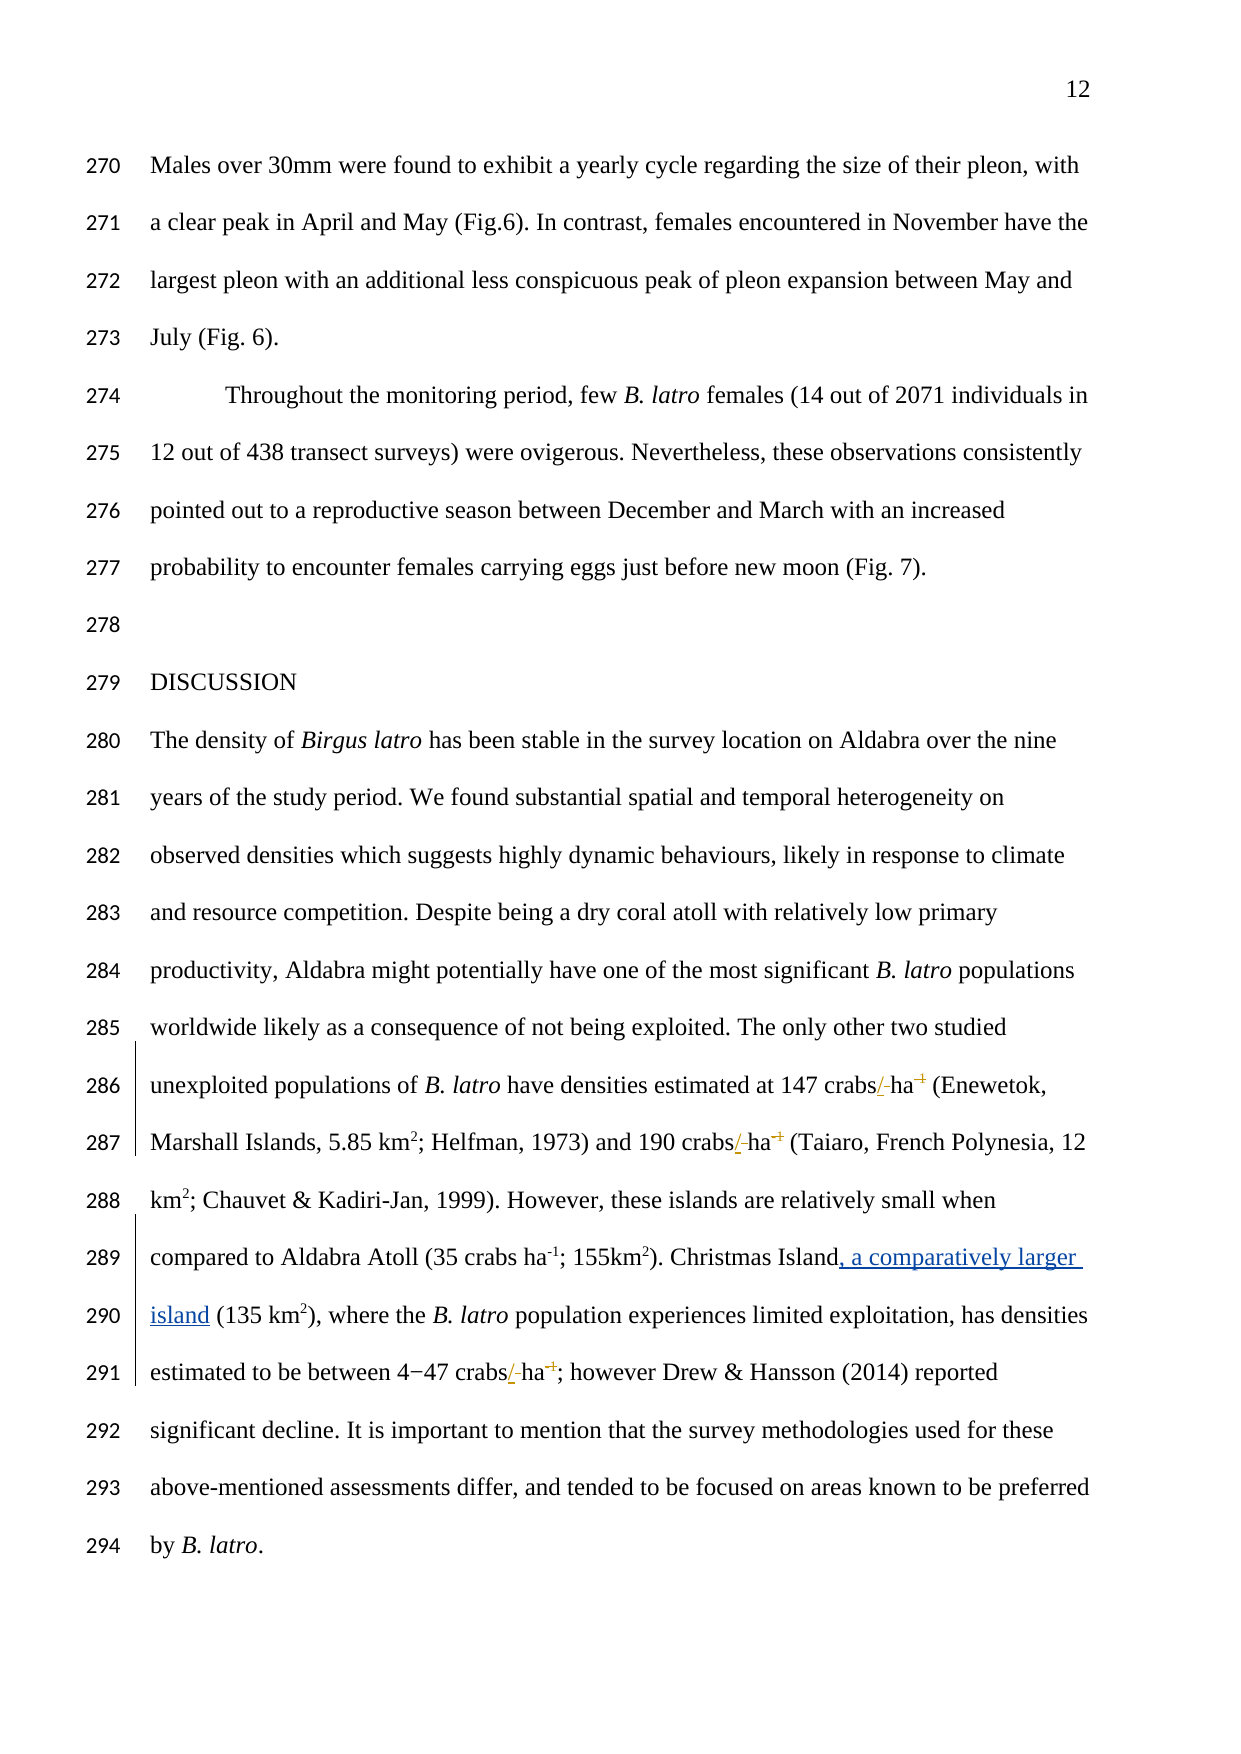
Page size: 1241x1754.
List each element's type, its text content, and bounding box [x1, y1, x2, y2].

text The density of Birgus latro has been stable in the survey location on Aldabra over the nine years of the study period. We found substantial spatial and temporal heterogeneity on observed densities which suggests highly dynamic behaviours, likely in response to climate and resource competition. Despite being a dry coral atoll with relatively low primary productivity, Aldabra might potentially have one of the most significant B. latro populations worldwide likely as a consequence of not being exploited. The only other two studied unexploited populations of B. latro have densities estimated at 147 crabsha (Enewetok, Marshall Islands, 5.85 km2; Helfman, 1973) and 190 crabsha (Taiaro, French Polynesia, 12 km2; Chauvet & Kadiri-Jan, 1999). However, these islands are relatively small when compared to Aldabra Atoll (35 crabs ha-1; 155km2). Christmas Island (135 km2), where the B. latro population experiences limited exploitation, has densities estimated to be between 4−47 crabsha; however Drew & Hansson (2014) reported significant decline. It is important to mention that the survey methodologies used for these above-mentioned assessments differ, and tended to be focused on areas known to be preferred by B. latro. [150, 725, 1090, 1559]
text DISCUSSION [150, 667, 1090, 696]
text Throughout the monitoring period, few B. latro females (14 out of 2071 individuals in 12 out of 438 transect surveys) were ovigerous. Nevertheless, these observations consistently pointed out to a reproductive season between December and March with an increased probability to encounter females carrying eggs just before new moon (Fig. 7). [150, 380, 1090, 581]
text Males over 30mm were found to exhibit a yearly cycle regarding the size of their pleon, with a clear peak in April and May (Fig.6). In contrast, females encountered in November have the largest pleon with an additional less conspicuous peak of pleon expansion between May and July (Fig. 6). [150, 150, 1090, 351]
